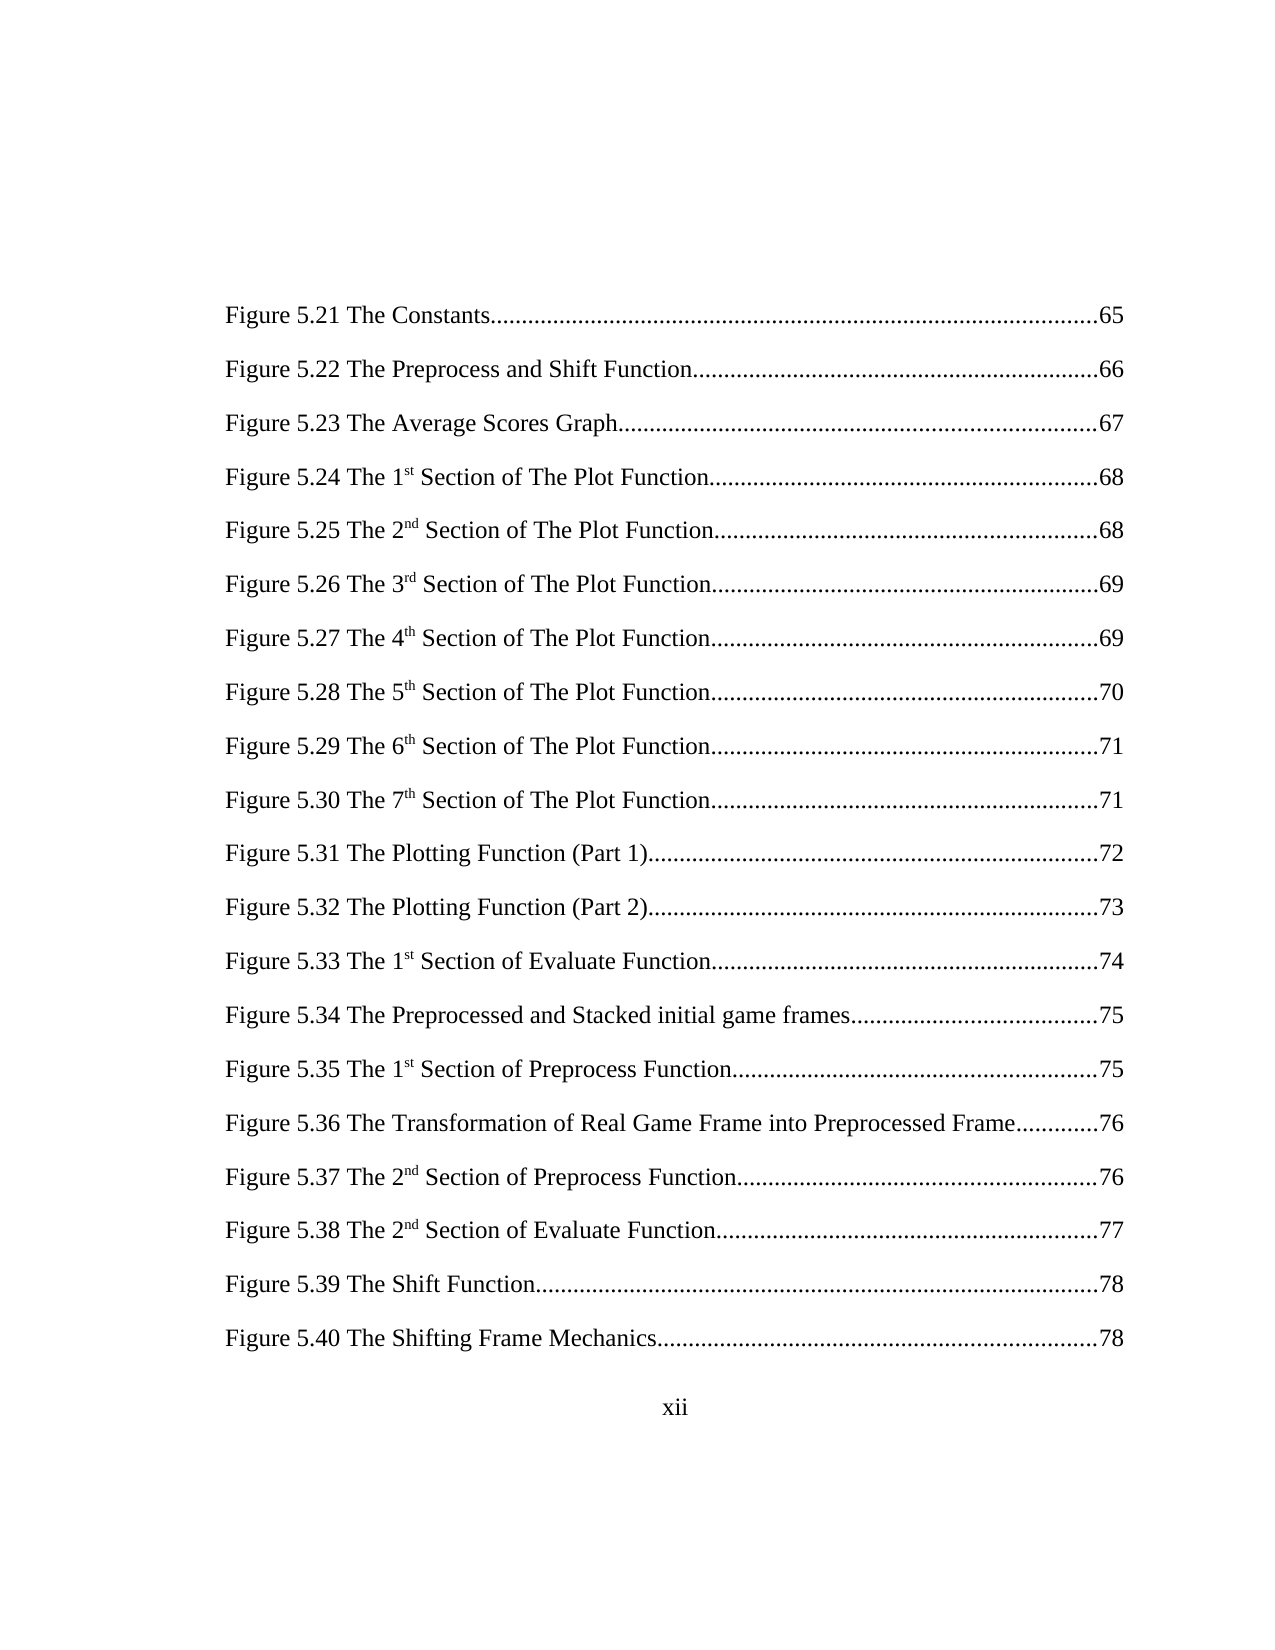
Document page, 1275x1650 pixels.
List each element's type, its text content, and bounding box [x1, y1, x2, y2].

text Figure 5.28 The 5th Section of The Plot Function 70 [225, 677, 1125, 706]
text Figure 5.32 The Plotting Function (Part 2) 73 [225, 892, 1125, 921]
text Figure 5.25 The 2nd Section of The Plot Function 68 [225, 515, 1125, 544]
text Figure 5.26 The 3rd Section of The Plot Function 69 [225, 569, 1125, 598]
text Figure 5.21 The Constants 65 [225, 300, 1125, 329]
text Figure 5.39 The Shift Function 78 [225, 1269, 1125, 1298]
text Figure 5.36 The Transformation of Real Game Frame into Preprocessed Frame 76 [225, 1108, 1125, 1137]
text Figure 5.35 The 1st Section of Preprocess Function 75 [225, 1054, 1125, 1083]
text Figure 5.31 The Plotting Function (Part 1) 72 [225, 838, 1125, 867]
text Figure 5.24 The 1st Section of The Plot Function 68 [225, 462, 1125, 490]
text Figure 5.22 The Preprocess and Shift Function 66 [225, 354, 1125, 383]
text Figure 5.33 The 1st Section of Evaluate Function 74 [225, 946, 1125, 975]
text Figure 5.38 The 2nd Section of Evaluate Function 77 [225, 1216, 1125, 1244]
text Figure 5.37 The 2nd Section of Preprocess Function 76 [225, 1162, 1125, 1190]
text Figure 5.27 The 4th Section of The Plot Function 69 [225, 623, 1125, 652]
text Figure 5.40 The Shifting Frame Mechanics 78 [225, 1323, 1125, 1352]
text Figure 5.30 The 7th Section of The Plot Function 71 [225, 785, 1125, 813]
text Figure 5.29 The 6th Section of The Plot Function 71 [225, 731, 1125, 759]
text Figure 5.34 The Preprocessed and Stacked initial game frames 75 [225, 1000, 1125, 1029]
text Figure 5.23 The Average Scores Graph 67 [225, 408, 1125, 436]
